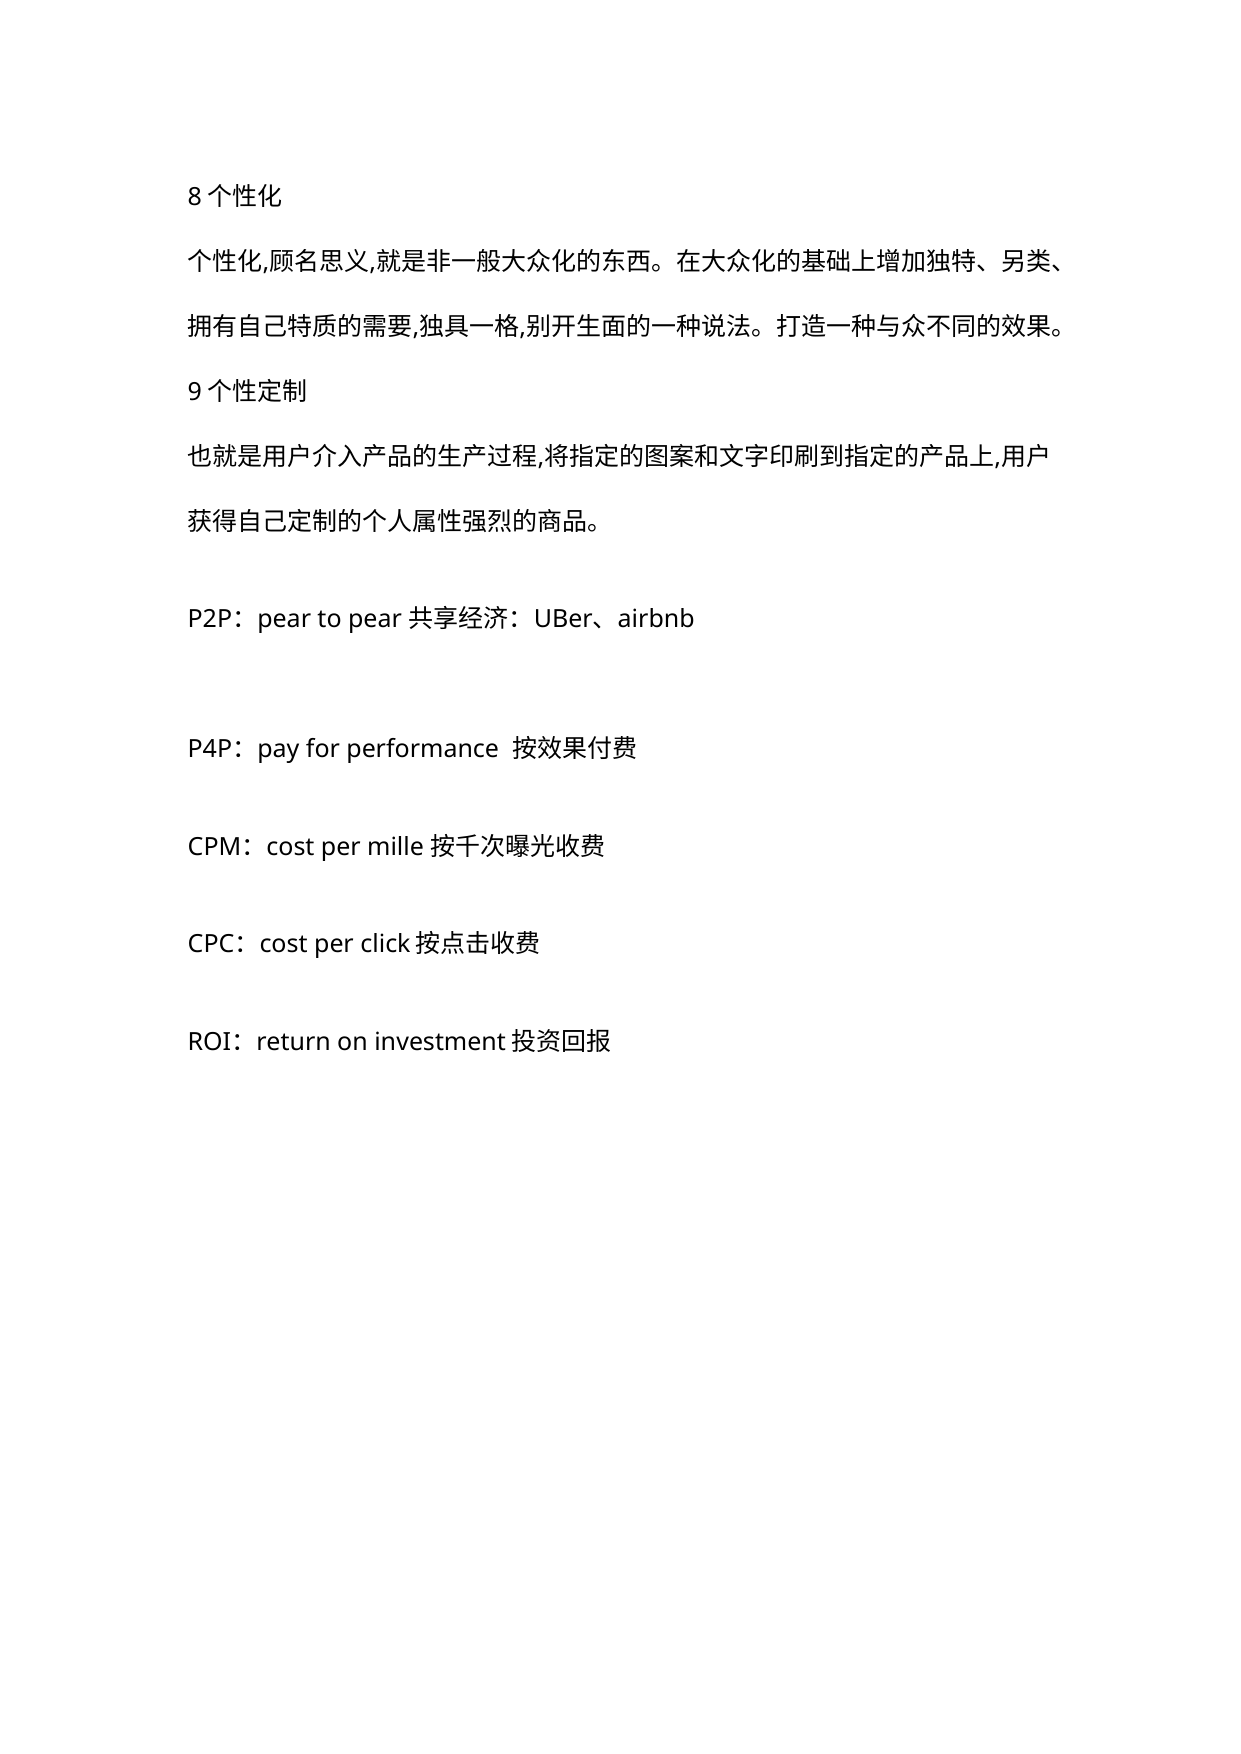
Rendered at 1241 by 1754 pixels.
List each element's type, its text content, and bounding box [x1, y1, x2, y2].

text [187, 162, 1053, 552]
text ROI：return on investment投资回报 [187, 1007, 1053, 1072]
text CPC：cost per click按点击收费 [187, 909, 1053, 974]
text P4P：pay for performance 按效果付费 [187, 714, 1053, 779]
text P2P：pear to pear 共享经济：UBer、airbnb [187, 584, 1053, 649]
text CPM：cost per mille 按千次曝光收费 [187, 812, 1053, 877]
